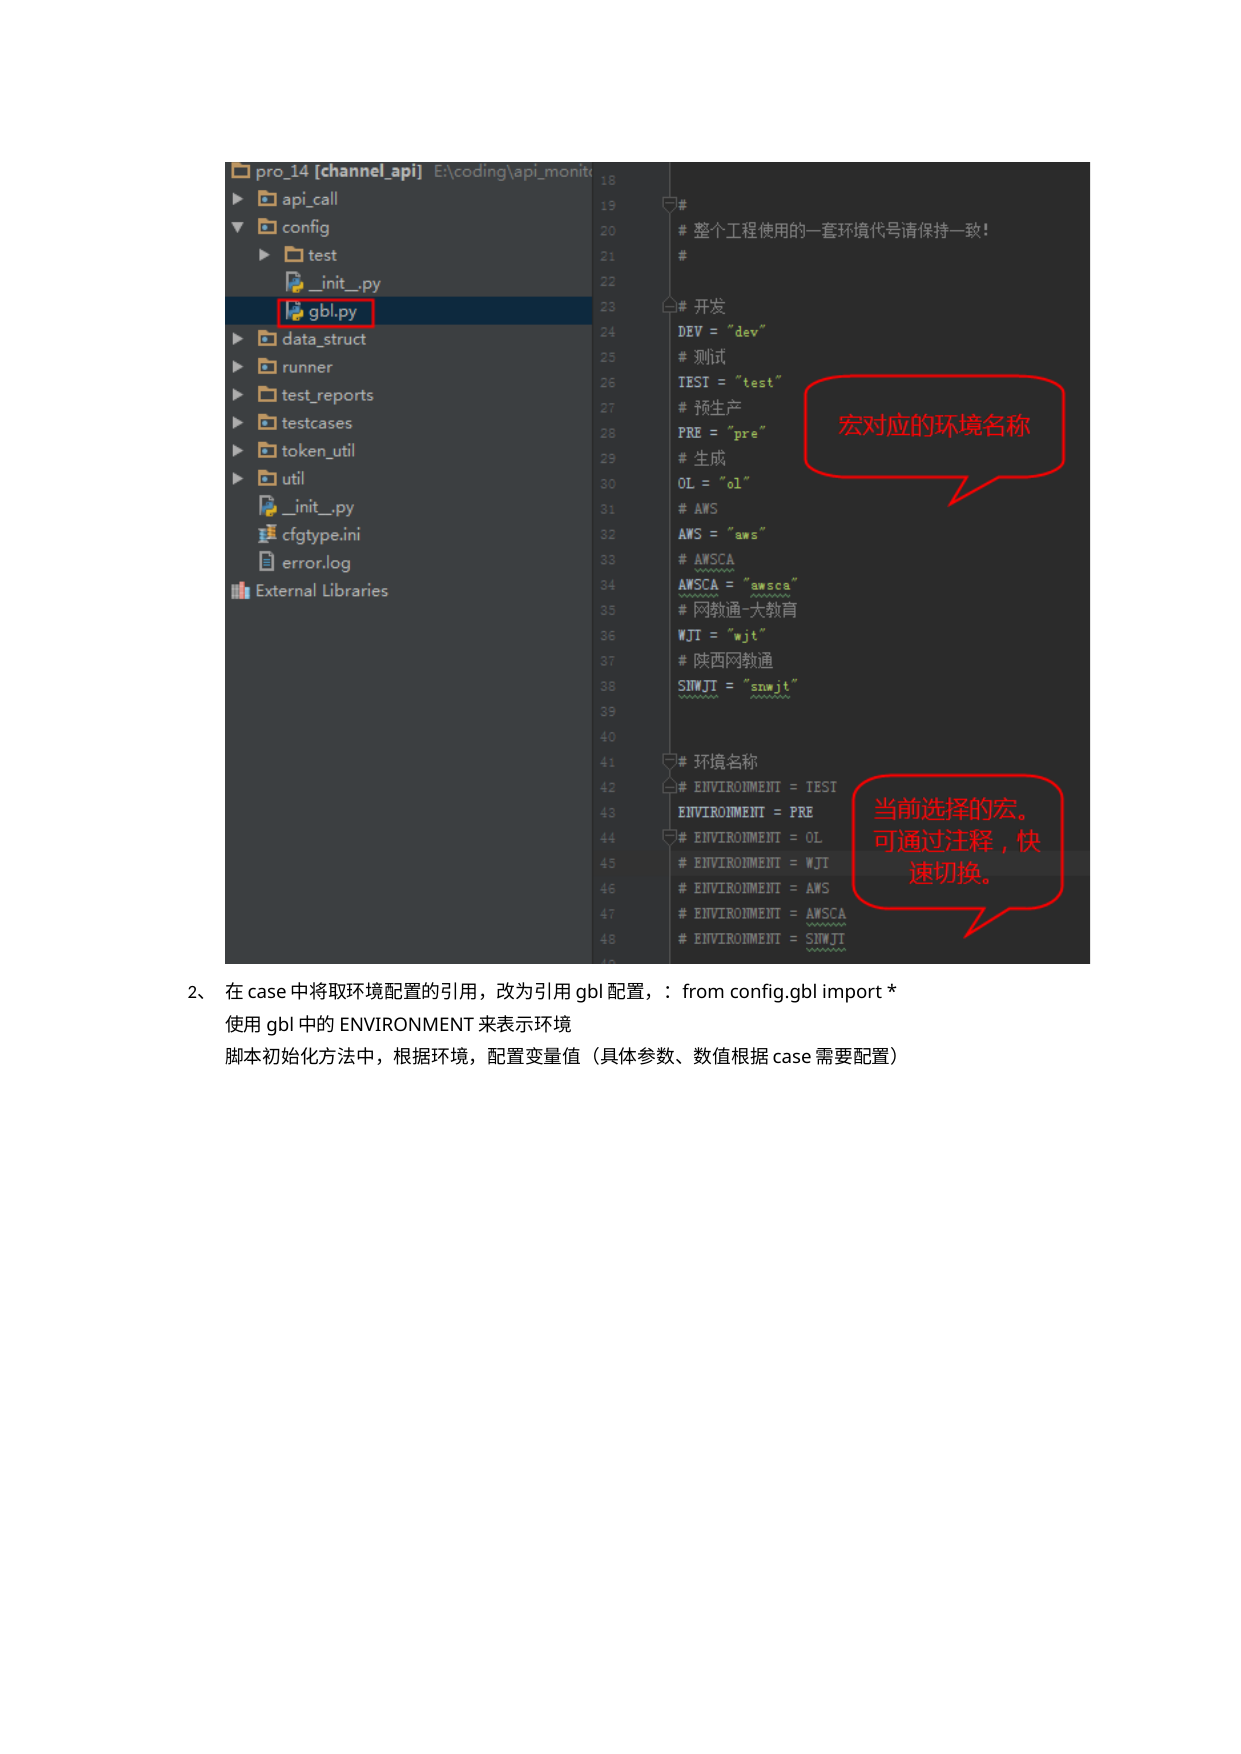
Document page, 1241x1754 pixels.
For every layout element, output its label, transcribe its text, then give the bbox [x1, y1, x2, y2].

text 脚本初始化方法中，根据环境，配置变量值（具体参数、数值根据case需要配置） [187, 1039, 1053, 1072]
picture [225, 162, 1091, 964]
list 在case中将取环境配置的引用，改为引用gbl配置，：from config.gbl import * [187, 974, 1053, 1007]
list 使用gbl中的ENVIRONMENT来表示环境 [225, 1007, 1053, 1039]
